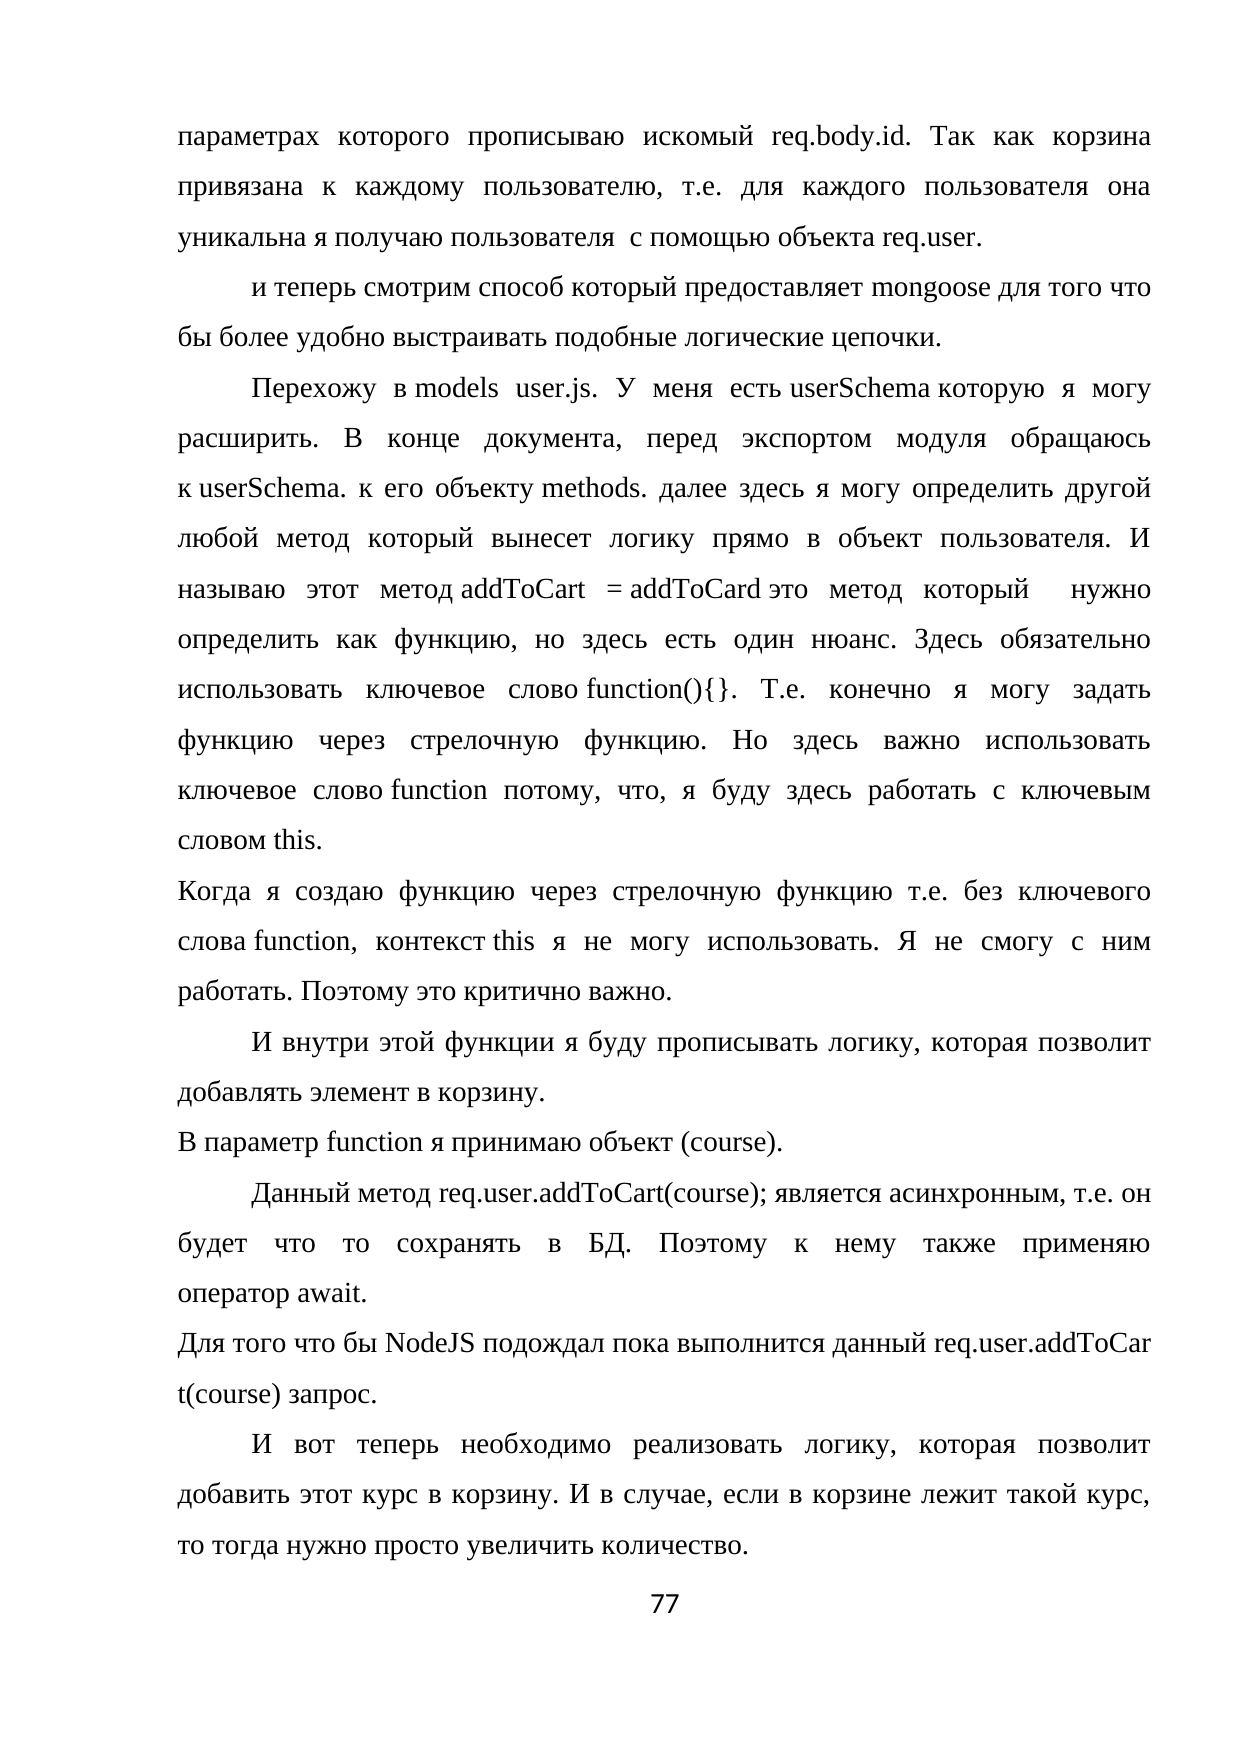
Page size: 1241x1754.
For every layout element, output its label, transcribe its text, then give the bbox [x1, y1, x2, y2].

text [177, 118, 1152, 252]
text И внутри этой функции я буду прописывать логику, которая позволит добавлять элемент в корзину. В параметр function я принимаю объект (course). [177, 1024, 1152, 1158]
text Данный метод req.user.addToCart(course); является асинхронным, т.е. он будет что то сохранять в БД. Поэтому к нему также применяю оператор await. Для того что бы NodeJS подождал пока выполнится данный req.user.addToCart(course) запрос. [177, 1175, 1152, 1409]
text и теперь смотрим способ который предоставляет mongoose для того что бы более удобно выстраивать подобные логические цепочки. [177, 269, 1152, 353]
text И вот теперь необходимо реализовать логику, которая позволит добавить этот курс в корзину. И в случае, если в корзине лежит такой курс, то тогда нужно просто увеличить количество. [177, 1426, 1152, 1560]
text Перехожу в models user.js. У меня есть userSchema которую я могу расширить. В конце документа, перед экспортом модуля обращаюсь к userSchema. к его объекту methods. далее здесь я могу определить другой любой метод который вынесет логику прямо в объект пользователя. И называю этот метод addToCart = addToCard это метод который нужно определить как функцию, но здесь есть один нюанс. Здесь обязательно использовать ключевое слово function(){}. Т.е. конечно я могу задать функцию через стрелочную функцию. Но здесь важно использовать ключевое слово function потому, что, я буду здесь работать с ключевым словом this. Когда я создаю функцию через стрелочную функцию т.е. без ключевого слова function, контекст this я не могу использовать. Я не смогу с ним работать. Поэтому это критично важно. [177, 370, 1152, 1007]
